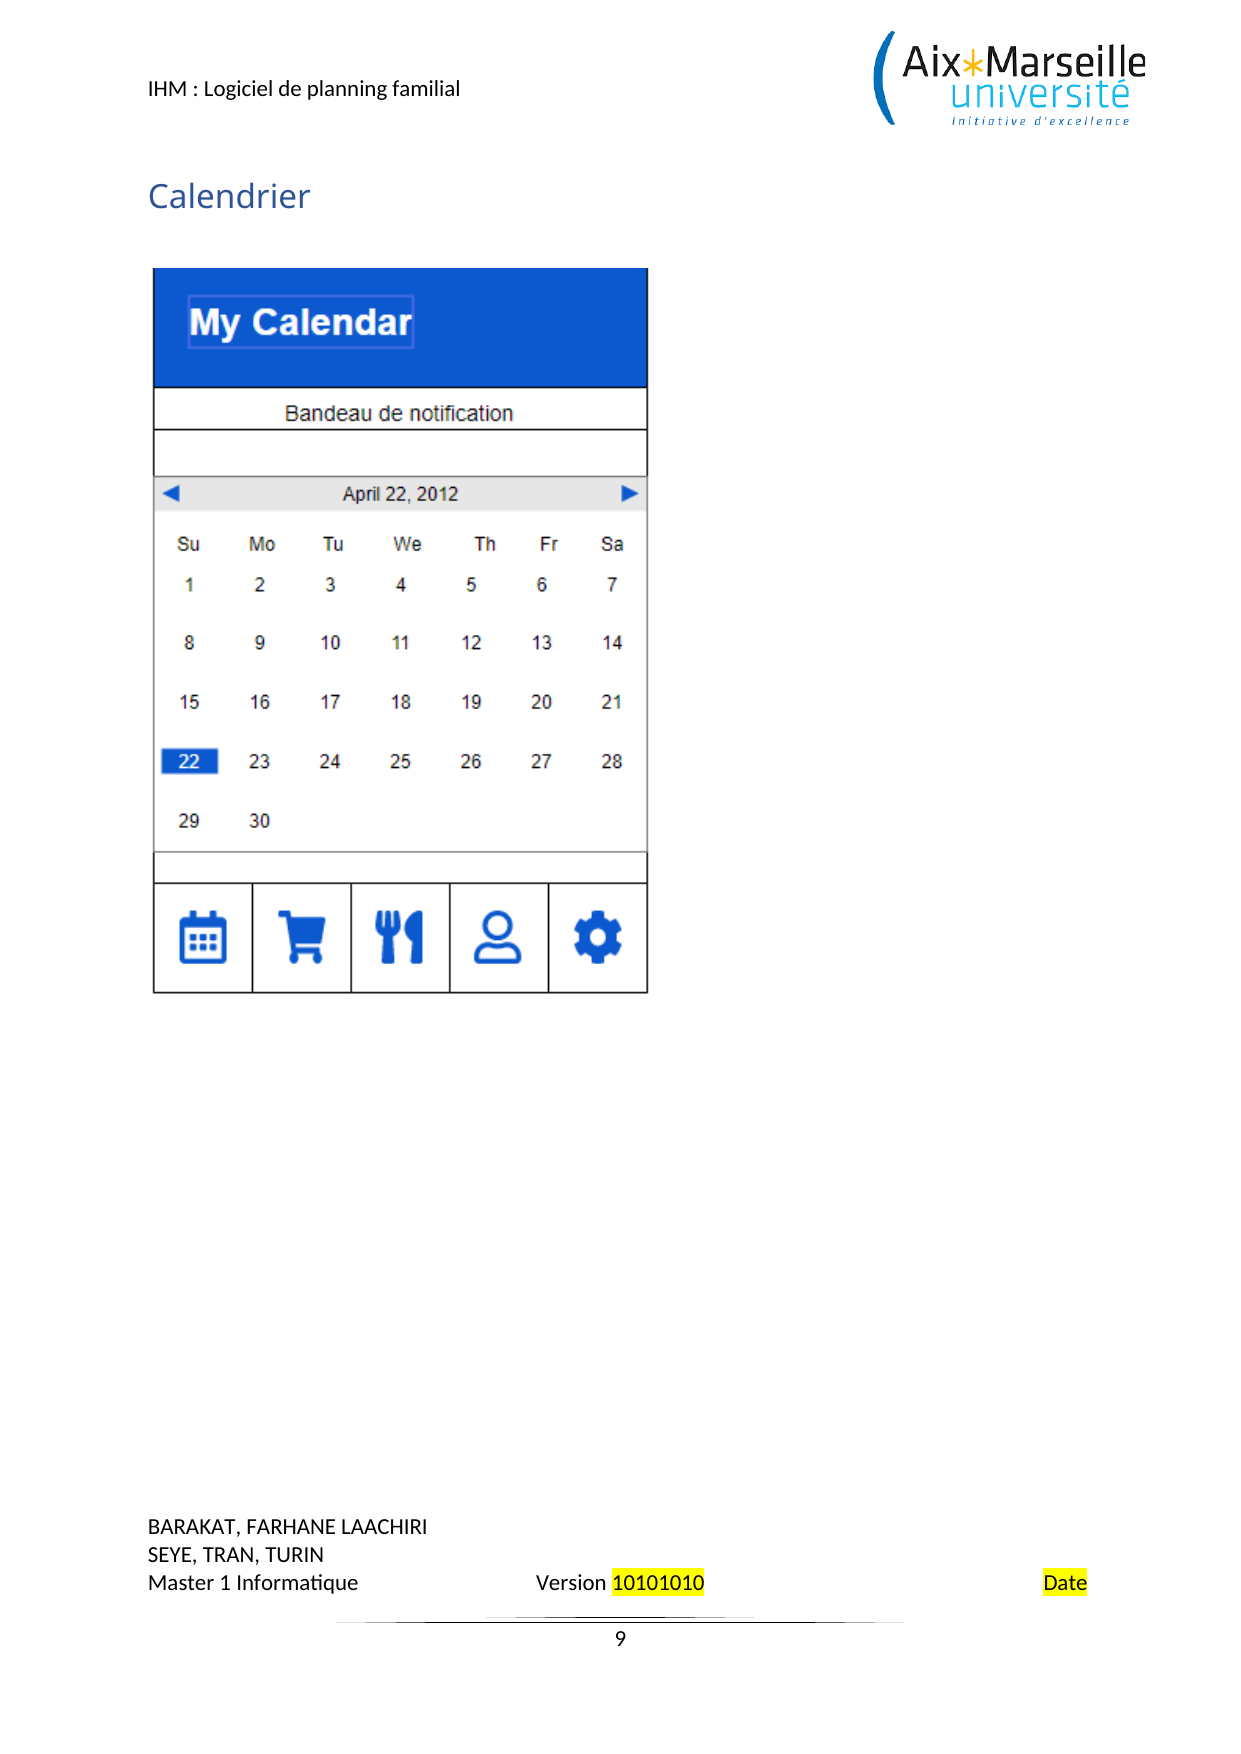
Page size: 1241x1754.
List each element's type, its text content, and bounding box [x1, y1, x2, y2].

subtitle Calendrier [148, 173, 1093, 218]
picture [147, 268, 653, 1000]
picture [873, 31, 1146, 125]
